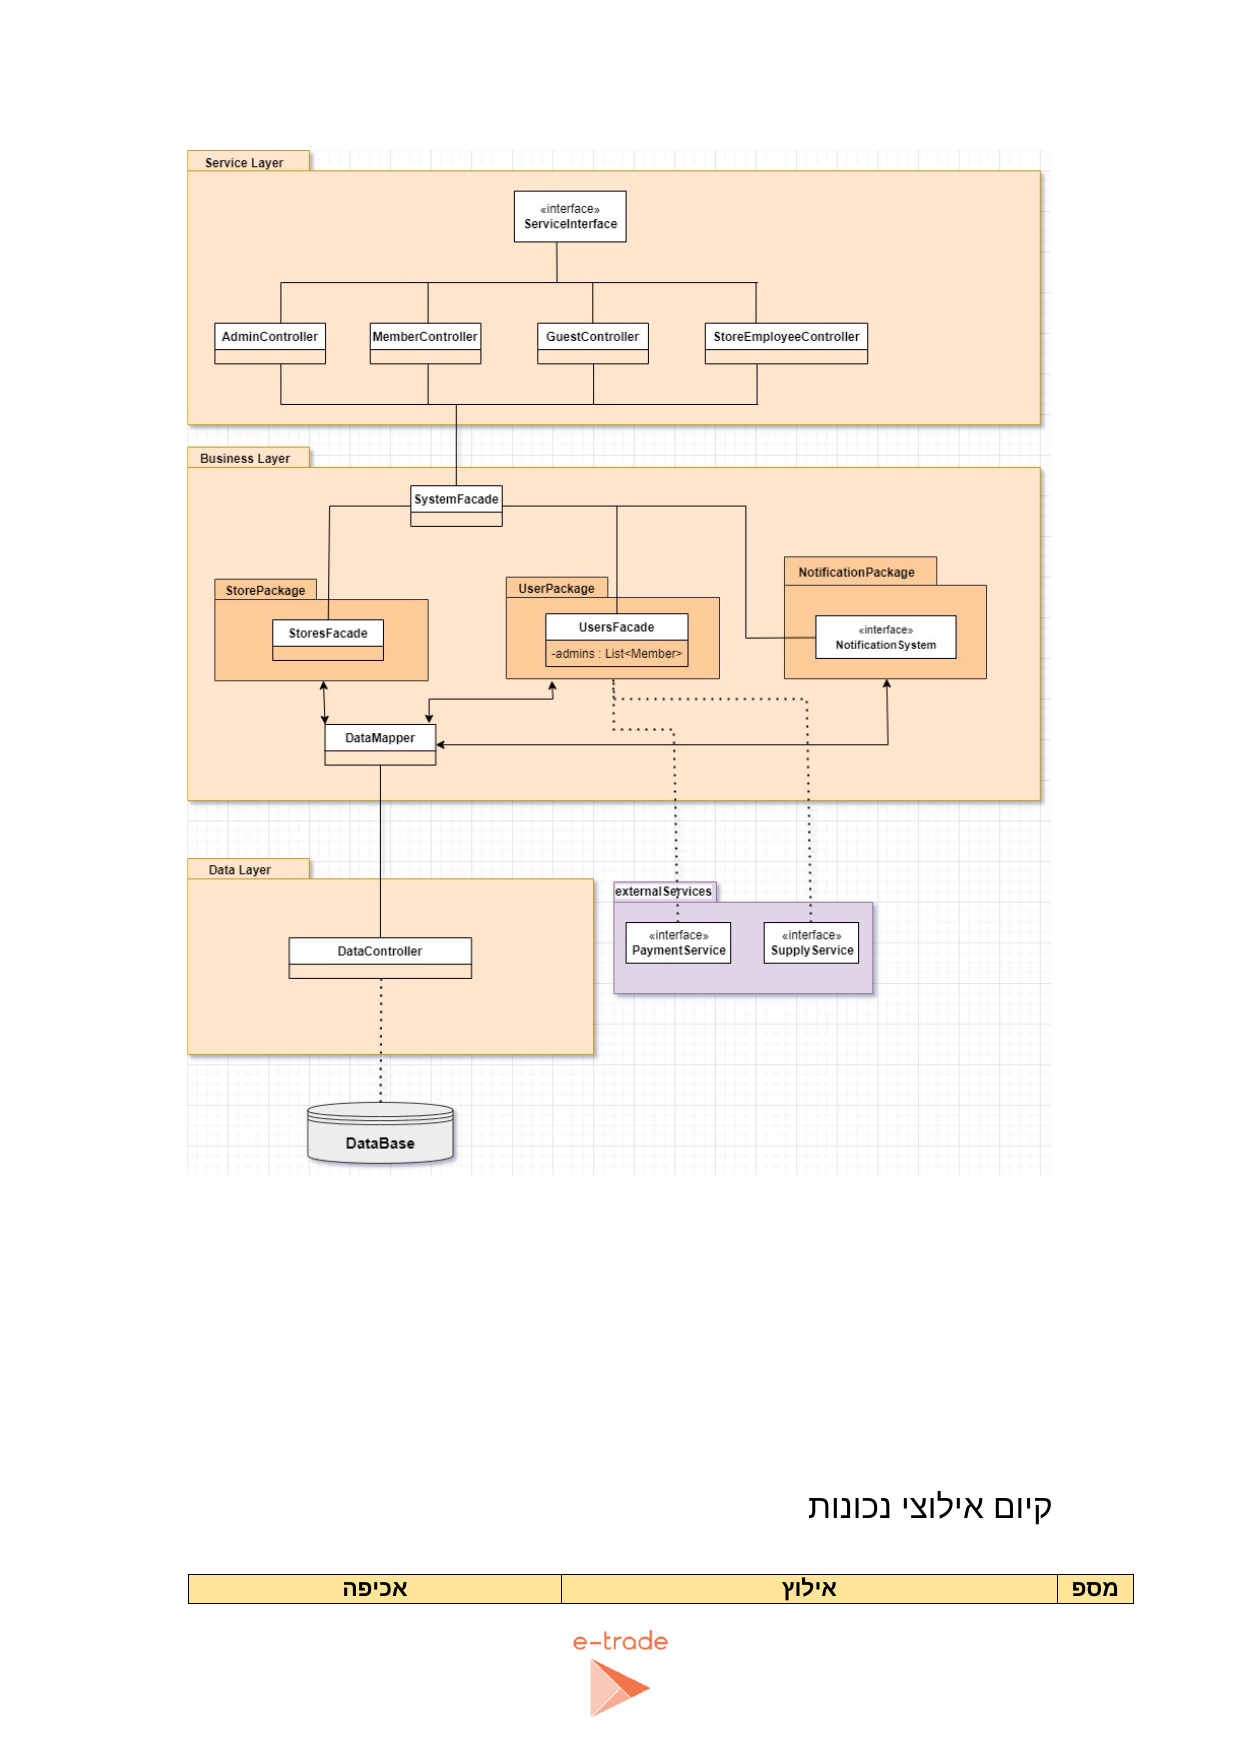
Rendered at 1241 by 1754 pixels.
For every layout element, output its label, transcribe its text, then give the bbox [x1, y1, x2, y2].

picture [546, 1620, 694, 1729]
table_header אילוץ [562, 1575, 1057, 1603]
table_header מספר אילוץ [1058, 1575, 1133, 1603]
table_header אכיפה [189, 1575, 561, 1603]
picture [187, 150, 1052, 1175]
text קיום אילוצי נכונות [187, 1487, 1053, 1556]
